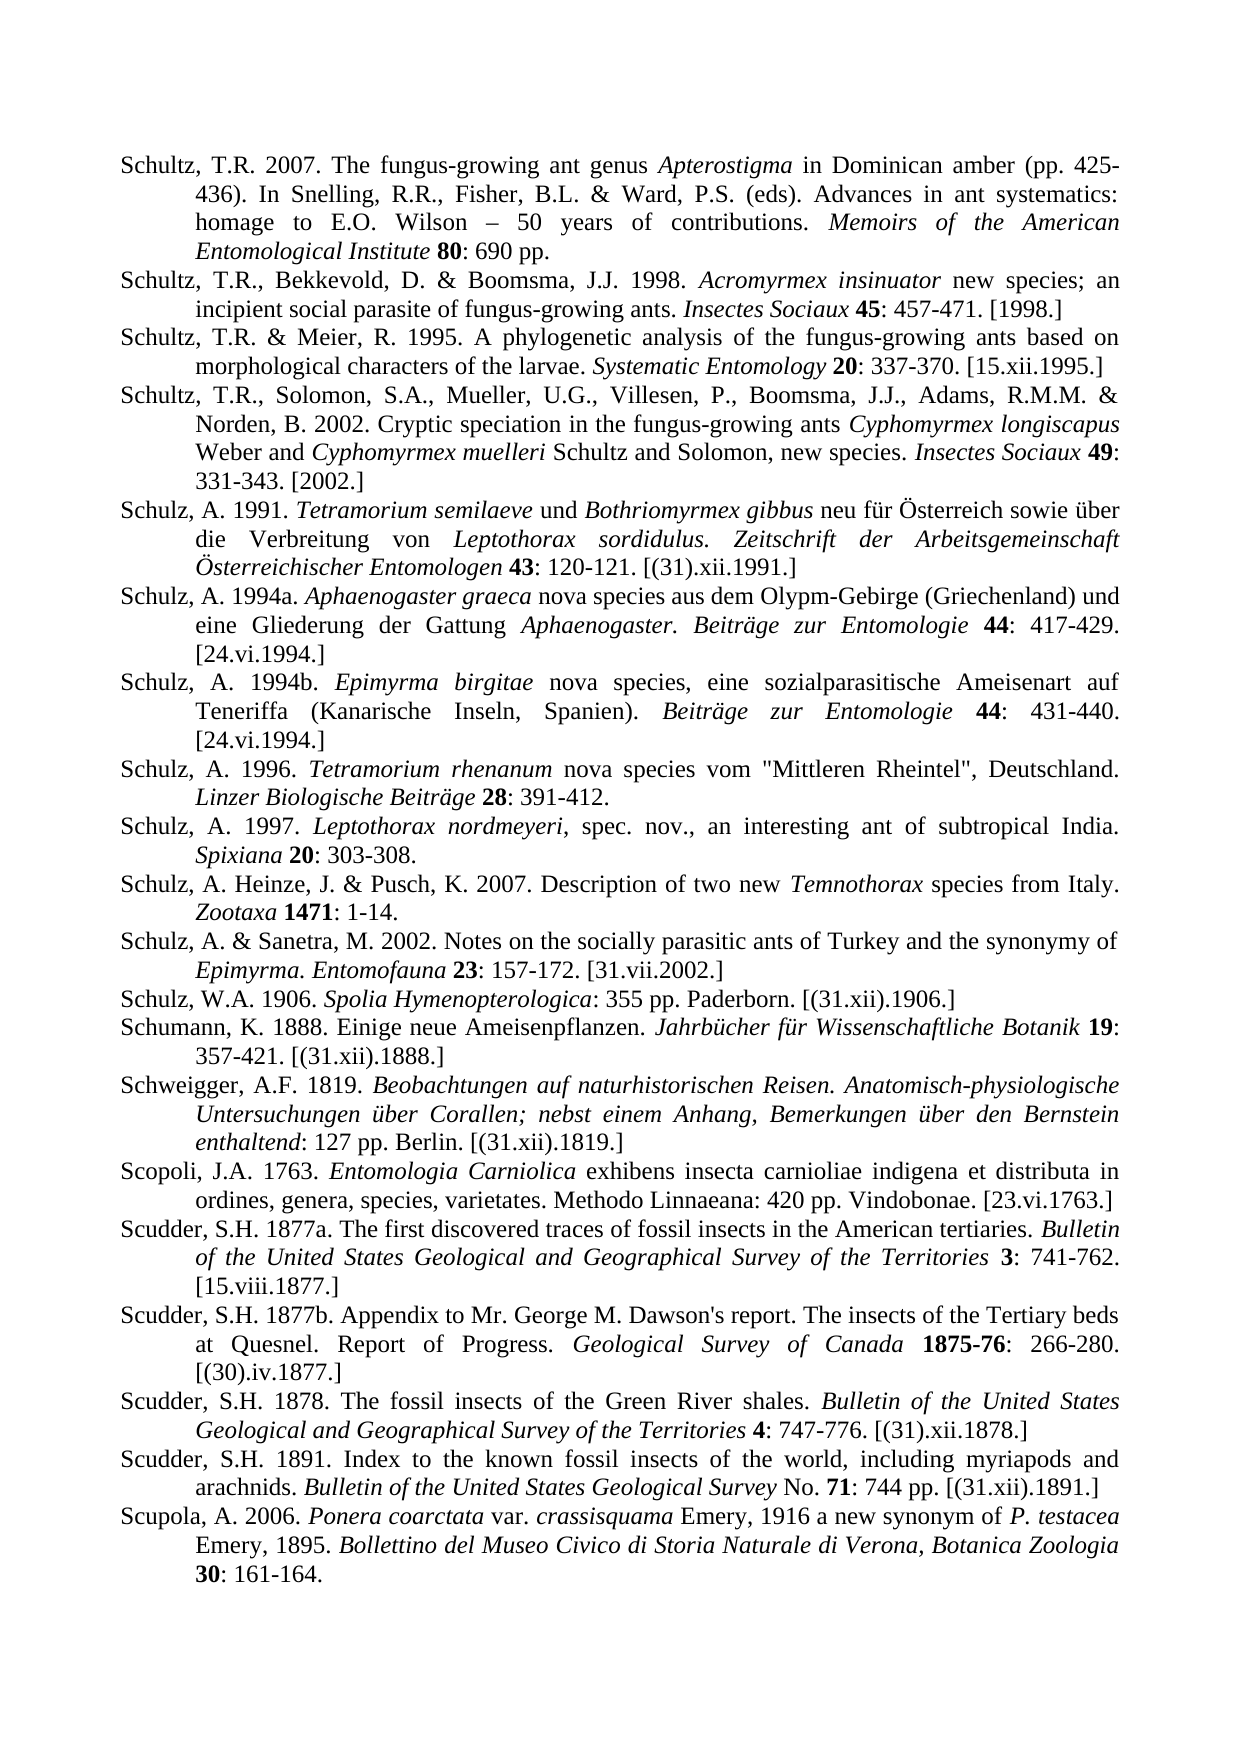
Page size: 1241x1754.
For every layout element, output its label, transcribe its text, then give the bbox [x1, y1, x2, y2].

text Schulz, A. 1994b. Epimyrma birgitae nova species, eine sozialparasitische Ameisenart auf Teneriffa (Kanarische Inseln, Spanien). Beiträge zur Entomologie 44: 431-440. [24.vi.1994.] [120, 667, 1120, 754]
text Scudder, S.H. 1877a. The first discovered traces of fossil insects in the American tertiaries. Bulletin of the United States Geological and Geographical Survey of the Territories 3: 741-762. [15.viii.1877.] [120, 1214, 1120, 1300]
text Scupola, A. 2006. Ponera coarctata var. crassisquama Emery, 1916 a new synonym of P. testacea Emery, 1895. Bollettino del Museo Civico di Storia Naturale di Verona, Botanica Zoologia 30: 161-164. [120, 1501, 1120, 1587]
text Schulz, W.A. 1906. Spolia Hymenopterologica: 355 pp. Paderborn. [(31.xii).1906.] [120, 984, 1120, 1012]
text Schulz, A. & Sanetra, M. 2002. Notes on the socially parasitic ants of Turkey and the synonymy of Epimyrma. Entomofauna 23: 157-172. [31.vii.2002.] [120, 926, 1120, 984]
text Schulz, A. 1991. Tetramorium semilaeve und Bothriomyrmex gibbus neu für Österreich sowie über die Verbreitung von Leptothorax sordidulus. Zeitschrift der Arbeitsgemeinschaft Österreichischer Entomologen 43: 120-121. [(31).xii.1991.] [120, 495, 1120, 581]
text Scudder, S.H. 1877b. Appendix to Mr. George M. Dawson's report. The insects of the Tertiary beds at Quesnel. Report of Progress. Geological Survey of Canada 1875-76: 266-280. [(30).iv.1877.] [120, 1300, 1120, 1386]
text Schultz, T.R., Bekkevold, D. & Boomsma, J.J. 1998. Acromyrmex insinuator new species; an incipient social parasite of fungus-growing ants. Insectes Sociaux 45: 457-471. [1998.] [120, 265, 1120, 322]
text Schumann, K. 1888. Einige neue Ameisenpflanzen. Jahrbücher für Wissenschaftliche Botanik 19: 357-421. [(31.xii).1888.] [120, 1012, 1120, 1070]
text Schulz, A. 1996. Tetramorium rhenanum nova species vom "Mittleren Rheintel", Deutschland. Linzer Biologische Beiträge 28: 391-412. [120, 754, 1120, 811]
text Scudder, S.H. 1878. The fossil insects of the Green River shales. Bulletin of the United States Geological and Geographical Survey of the Territories 4: 747-776. [(31).xii.1878.] [120, 1386, 1120, 1444]
text Schultz, T.R., Solomon, S.A., Mueller, U.G., Villesen, P., Boomsma, J.J., Adams, R.M.M. & Norden, B. 2002. Cryptic speciation in the fungus-growing ants Cyphomyrmex longiscapus Weber and Cyphomyrmex muelleri Schultz and Solomon, new species. Insectes Sociaux 49: 331-343. [2002.] [120, 380, 1120, 495]
text Schweigger, A.F. 1819. Beobachtungen auf naturhistorischen Reisen. Anatomisch-physiologische Untersuchungen über Corallen; nebst einem Anhang, Bemerkungen über den Bernstein enthaltend: 127 pp. Berlin. [(31.xii).1819.] [120, 1070, 1120, 1156]
text Schulz, A. 1997. Leptothorax nordmeyeri, spec. nov., an interesting ant of subtropical India. Spixiana 20: 303-308. [120, 811, 1120, 869]
text Scudder, S.H. 1891. Index to the known fossil insects of the world, including myriapods and arachnids. Bulletin of the United States Geological Survey No. 71: 744 pp. [(31.xii).1891.] [120, 1444, 1120, 1501]
text Schulz, A. 1994a. Aphaenogaster graeca nova species aus dem Olypm-Gebirge (Griechenland) und eine Gliederung der Gattung Aphaenogaster. Beiträge zur Entomologie 44: 417-429. [24.vi.1994.] [120, 581, 1120, 667]
text Schultz, T.R. & Meier, R. 1995. A phylogenetic analysis of the fungus-growing ants based on morphological characters of the larvae. Systematic Entomology 20: 337-370. [15.xii.1995.] [120, 322, 1120, 380]
text Schultz, T.R. 2007. The fungus-growing ant genus Apterostigma in Dominican amber (pp. 425-436). In Snelling, R.R., Fisher, B.L. & Ward, P.S. (eds). Advances in ant systematics: homage to E.O. Wilson – 50 years of contributions. Memoirs of the American Entomological Institute 80: 690 pp. [120, 150, 1120, 265]
text Schulz, A. Heinze, J. & Pusch, K. 2007. Description of two new Temnothorax species from Italy. Zootaxa 1471: 1-14. [120, 869, 1120, 926]
text Scopoli, J.A. 1763. Entomologia Carniolica exhibens insecta carnioliae indigena et distributa in ordines, genera, species, varietates. Methodo Linnaeana: 420 pp. Vindobonae. [23.vi.1763.] [120, 1156, 1120, 1214]
